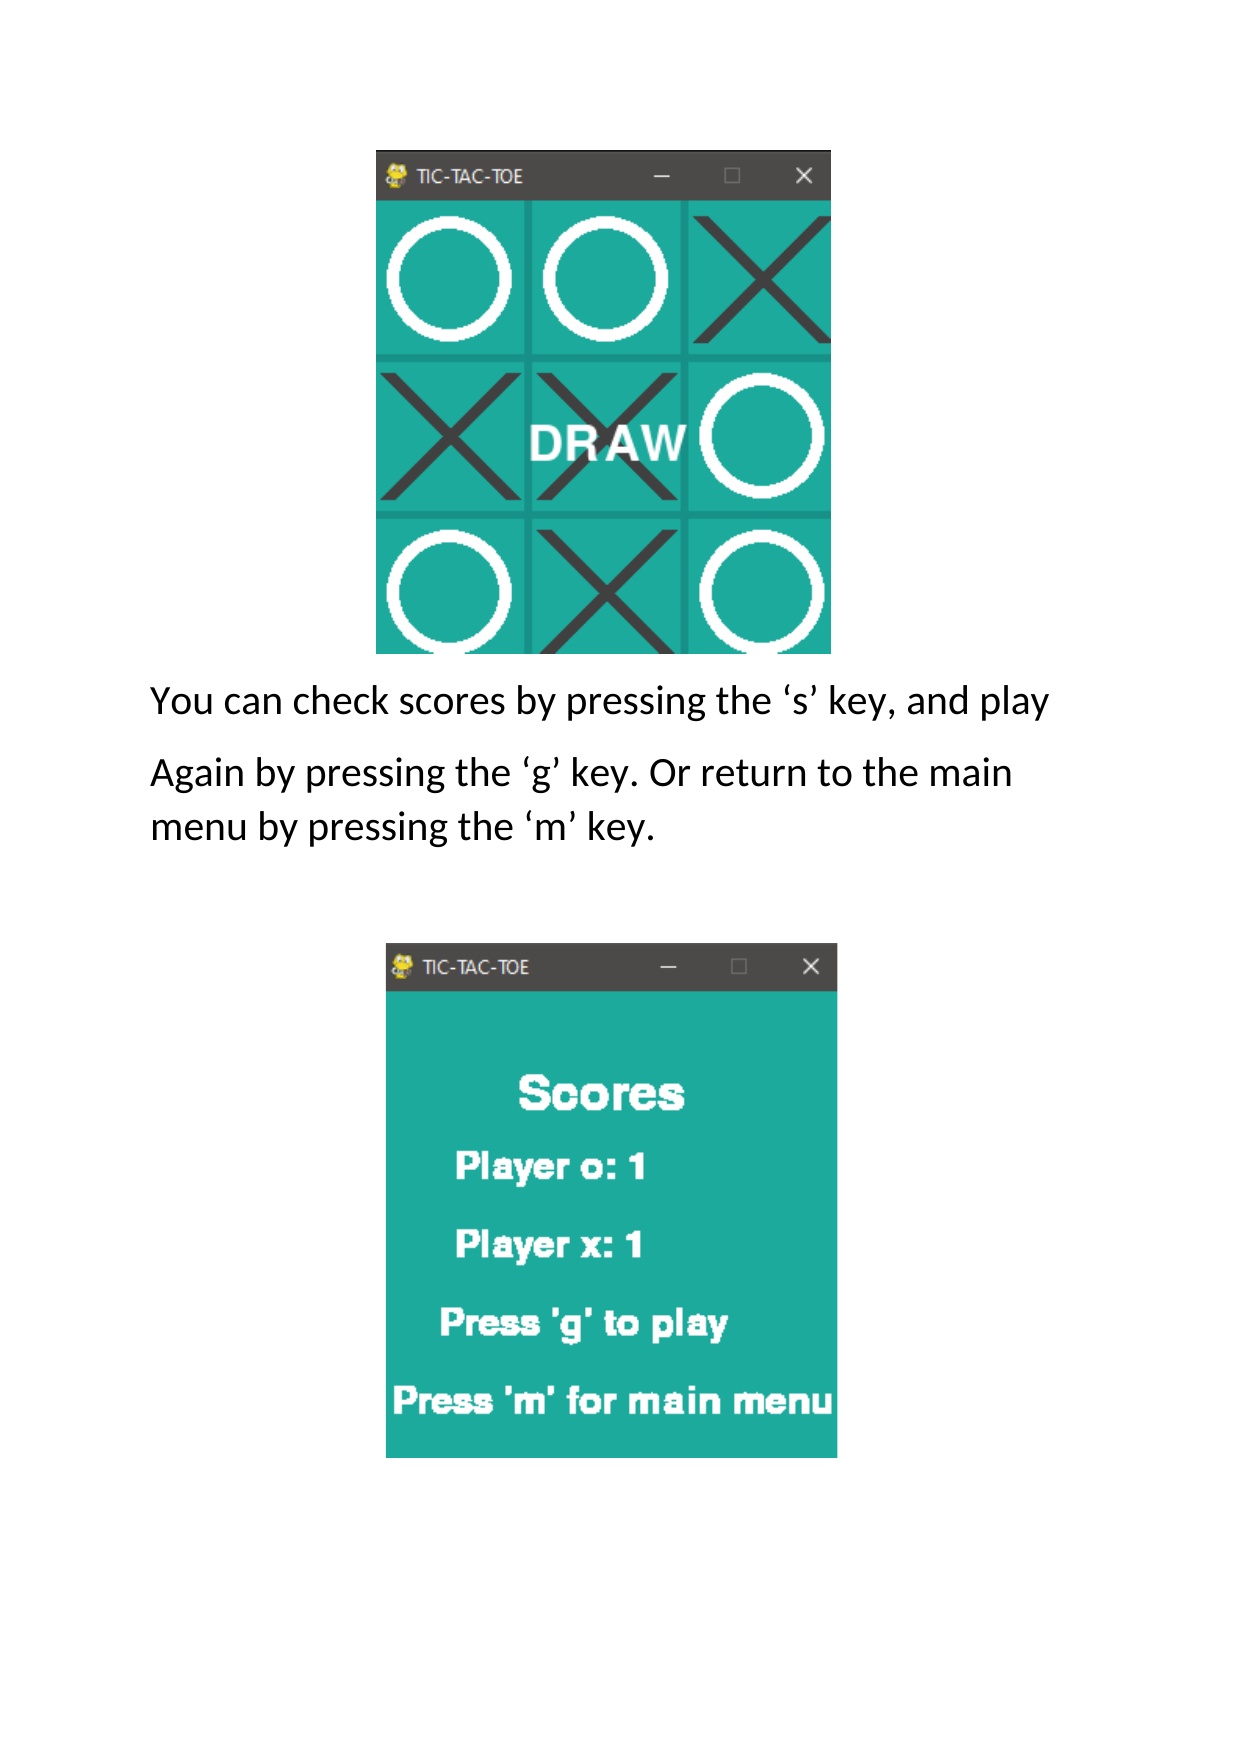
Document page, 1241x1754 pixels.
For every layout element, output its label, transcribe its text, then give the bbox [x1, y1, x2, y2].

picture [376, 150, 831, 654]
text Again by pressing the ‘g’ key. Or return to the main menu by pressing the ‘m’ key. [150, 746, 1090, 851]
picture [385, 943, 838, 1458]
text You can check scores by pressing the ‘s’ key, and play [150, 674, 1090, 725]
